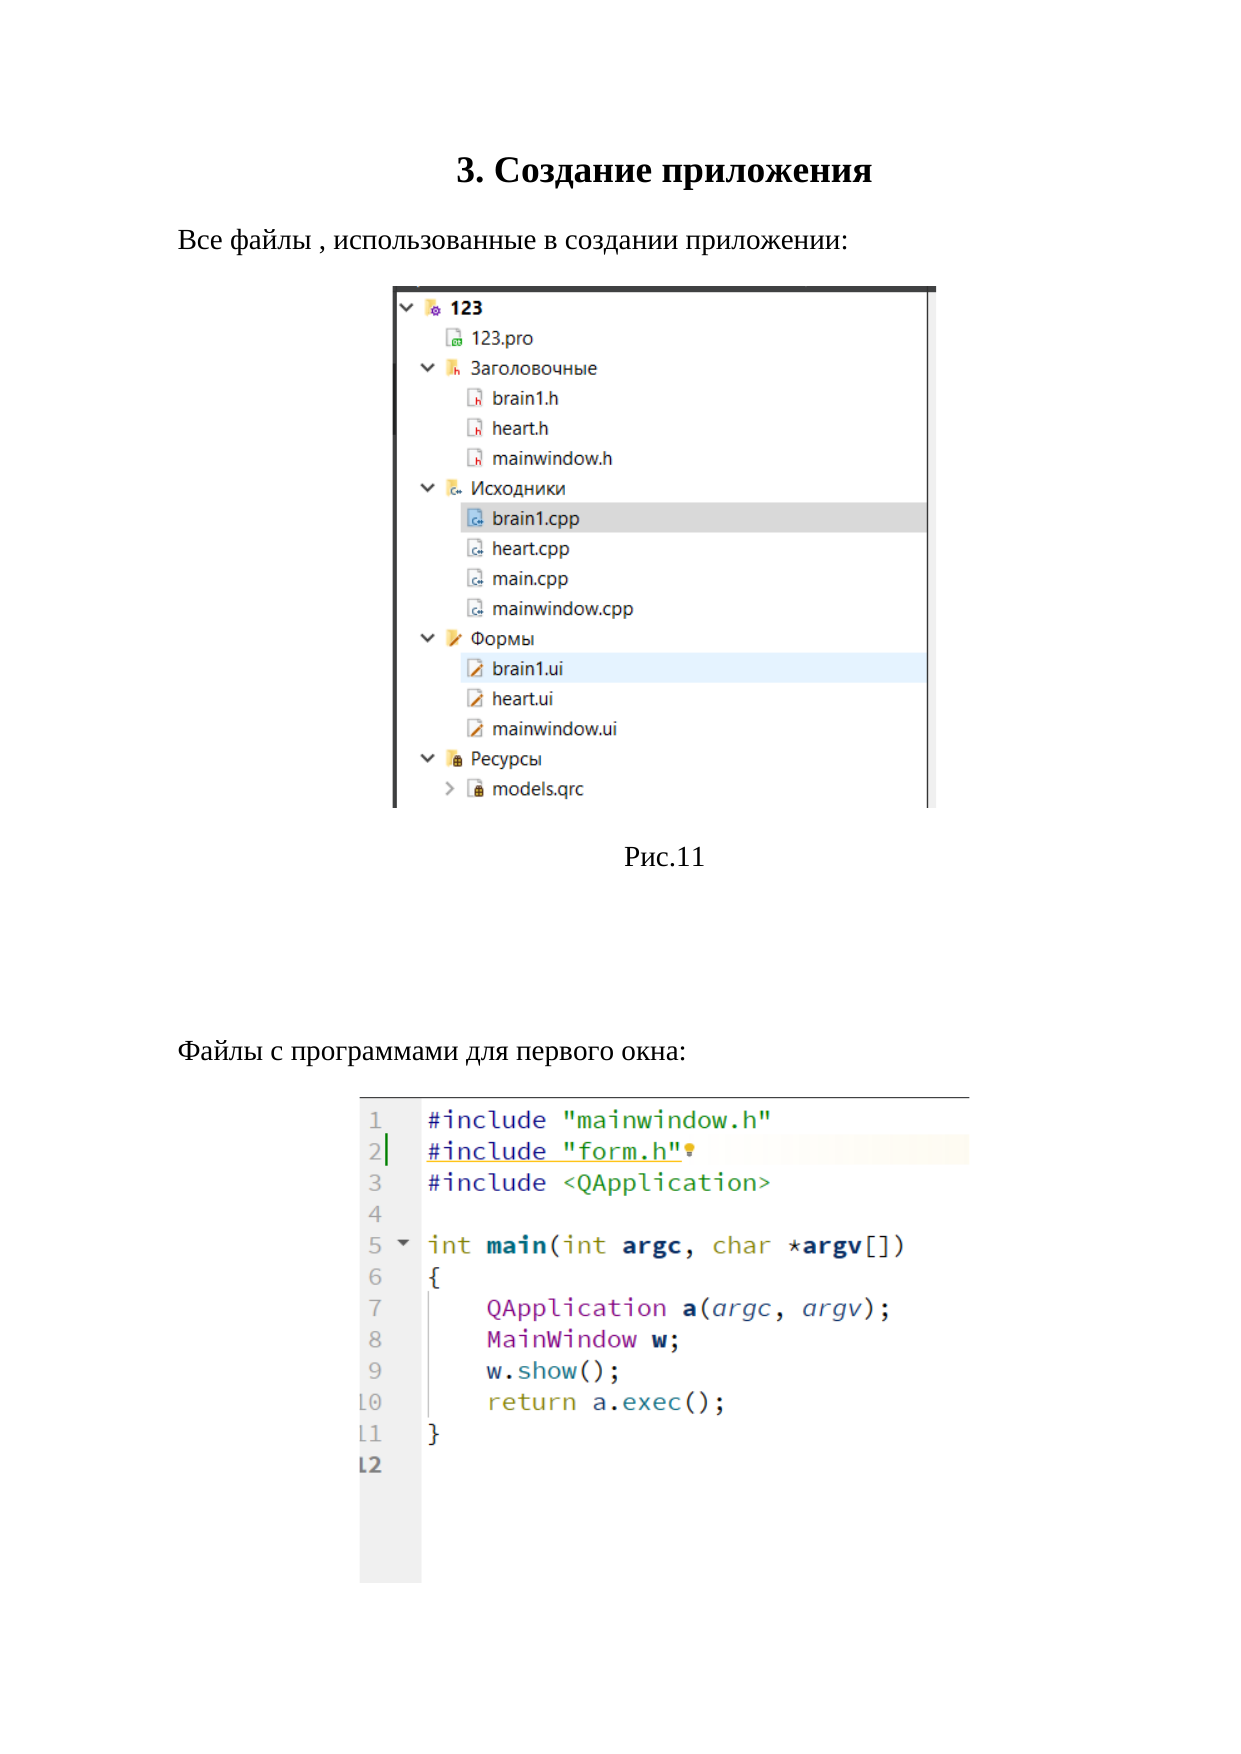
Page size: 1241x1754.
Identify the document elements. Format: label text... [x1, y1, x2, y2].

text Файлы с программами для первого окна: [177, 1033, 1152, 1067]
text Рис.11 [177, 839, 1152, 872]
subtitle 3. Создание приложения [177, 147, 1152, 190]
picture [359, 1097, 970, 1583]
text Все файлы , использованные в создании приложении: [177, 222, 1152, 256]
picture [392, 286, 937, 808]
